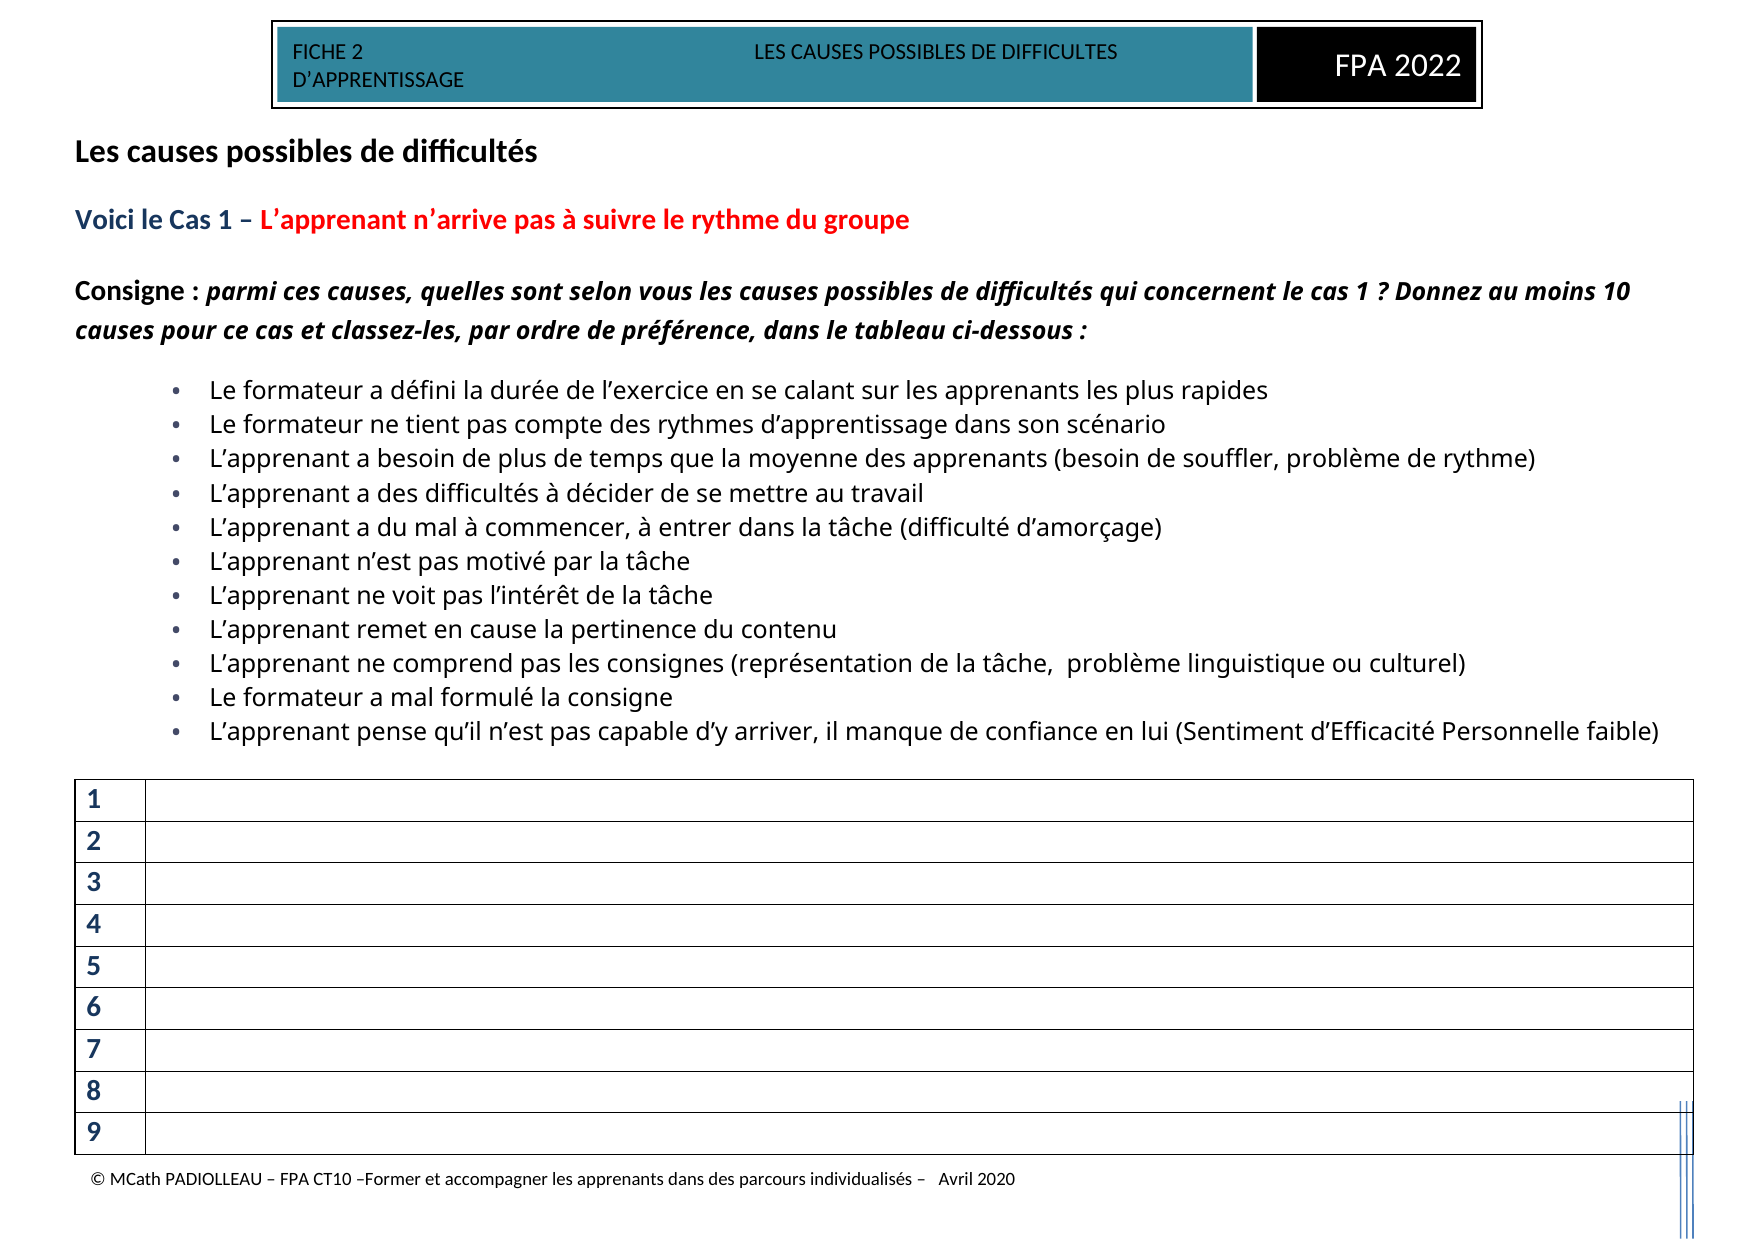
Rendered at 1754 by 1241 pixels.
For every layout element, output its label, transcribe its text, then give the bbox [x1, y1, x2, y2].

list L’apprenant ne voit pas l’intérêt de la tâche [172, 577, 1679, 611]
list Le formateur a mal formulé la consigne [172, 679, 1679, 714]
table_cell [146, 822, 1693, 862]
table_cell [146, 905, 1693, 946]
table_cell [146, 988, 1693, 1029]
table_cell [146, 947, 1693, 987]
list L’apprenant ne comprend pas les consignes (représentation de la tâche, problème linguistique ou culturel) [172, 646, 1679, 679]
list L’apprenant a du mal à commencer, à entrer dans la tâche (difficulté d’amorçage) [172, 509, 1679, 543]
text Consigne : parmi ces causes, quelles sont selon vous les causes possibles de difficultés qui concernent le cas 1 ? Donnez au moins 10 causes pour ce cas et classez-les, par ordre de préférence, dans le tableau ci-dessous : [75, 272, 1679, 347]
table_cell 3 [76, 863, 145, 904]
list L’apprenant remet en cause la pertinence du contenu [172, 611, 1679, 646]
text Les causes possibles de difficultés [75, 130, 1679, 171]
table_cell 7 [76, 1030, 145, 1071]
list Le formateur a défini la durée de l’exercice en se calant sur les apprenants les plus rapides [172, 373, 1679, 407]
table_cell 9 [76, 1113, 145, 1154]
list Le formateur ne tient pas compte des rythmes d’apprentissage dans son scénario [172, 407, 1679, 441]
text Voici le Cas 1 – L’apprenant n’arrive pas à suivre le rythme du groupe [75, 201, 1679, 237]
table_cell [146, 1030, 1693, 1071]
table_header 1 [76, 780, 145, 821]
table_cell [146, 1113, 1693, 1154]
list L’apprenant n’est pas motivé par la tâche [172, 543, 1679, 577]
table_cell [146, 1072, 1693, 1112]
table_cell [146, 863, 1693, 904]
table_cell 4 [76, 905, 145, 946]
list L’apprenant a des difficultés à décider de se mettre au travail [172, 475, 1679, 509]
list L’apprenant a besoin de plus de temps que la moyenne des apprenants (besoin de souffler, problème de rythme) [172, 441, 1679, 475]
table_cell 8 [76, 1072, 145, 1112]
table_cell 5 [76, 947, 145, 987]
table_header [146, 780, 1693, 821]
list L’apprenant pense qu’il n’est pas capable d’y arriver, il manque de confiance en lui (Sentiment d’Efficacité Personnelle faible) [172, 714, 1679, 748]
table_cell 6 [76, 988, 145, 1029]
table_cell 2 [76, 822, 145, 862]
